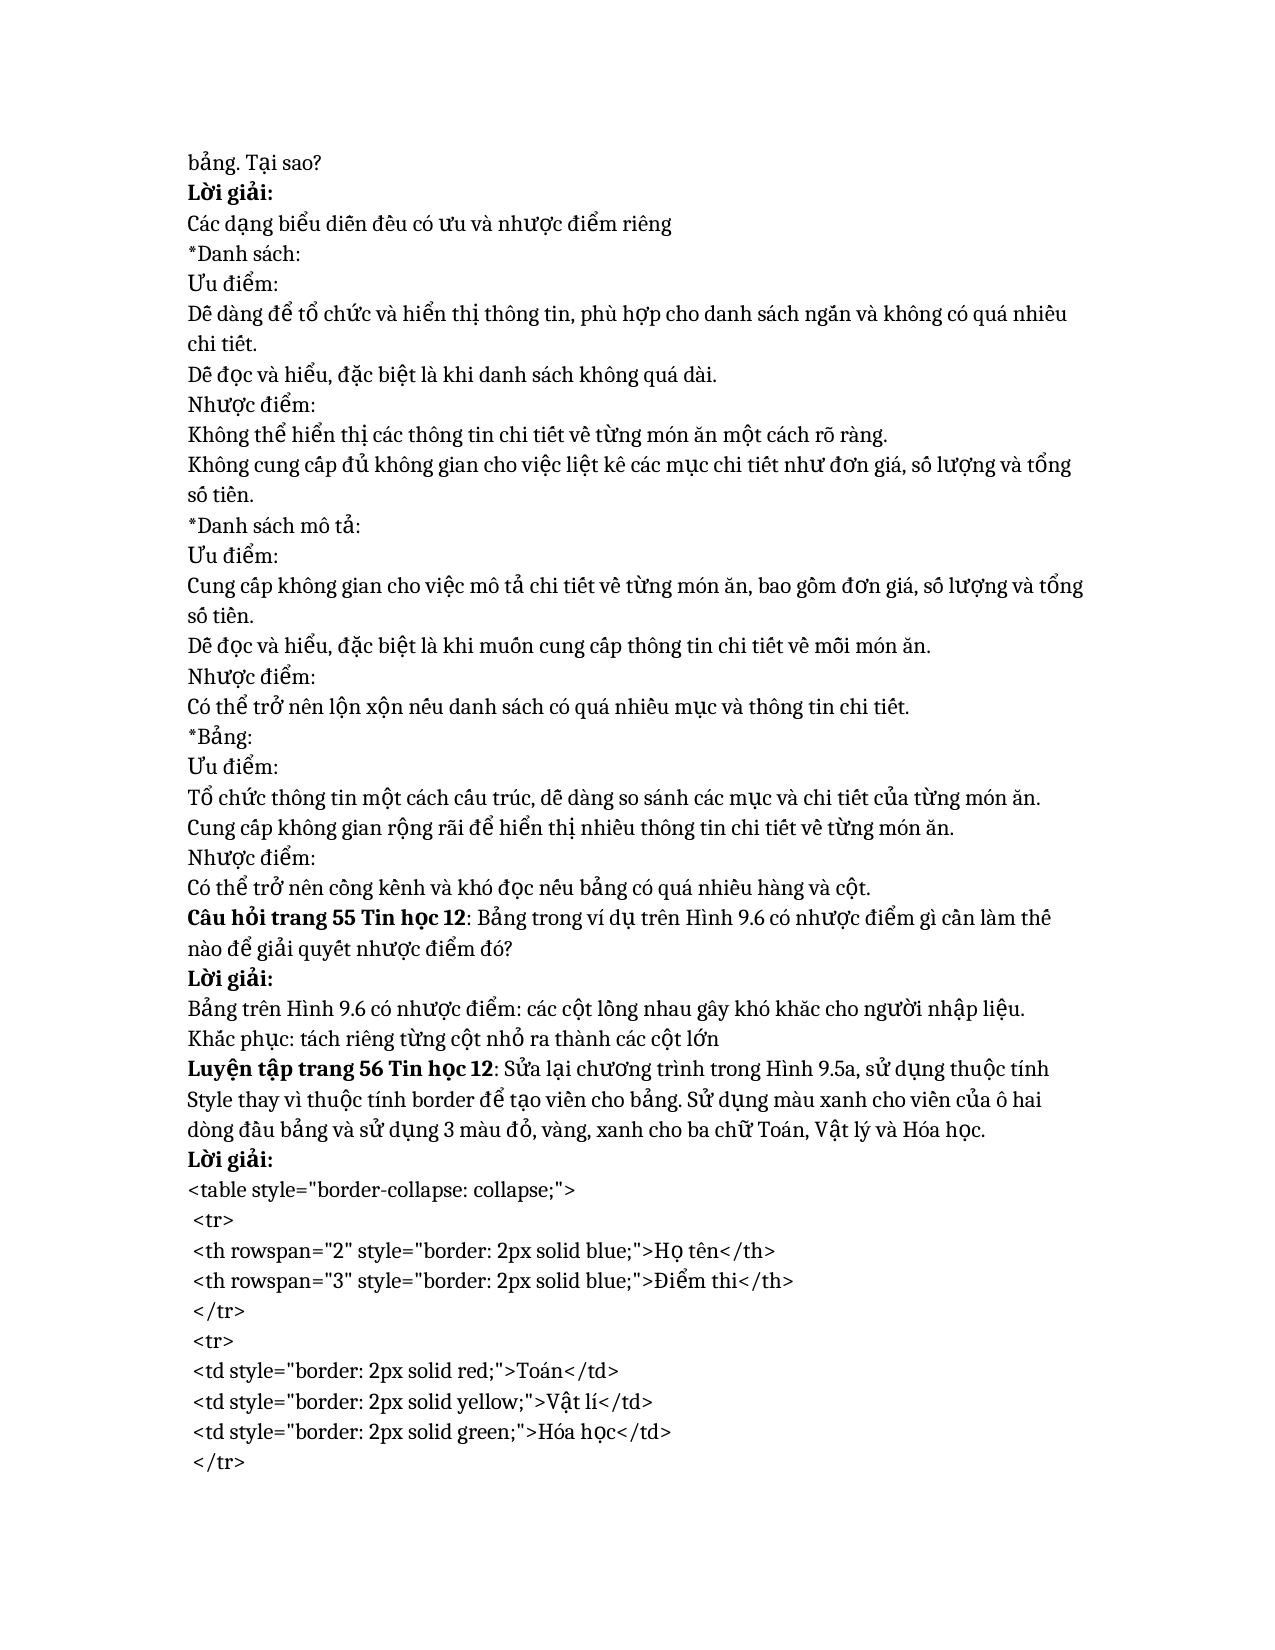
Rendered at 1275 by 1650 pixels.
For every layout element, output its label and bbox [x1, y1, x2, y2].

text [187, 150, 1087, 1475]
